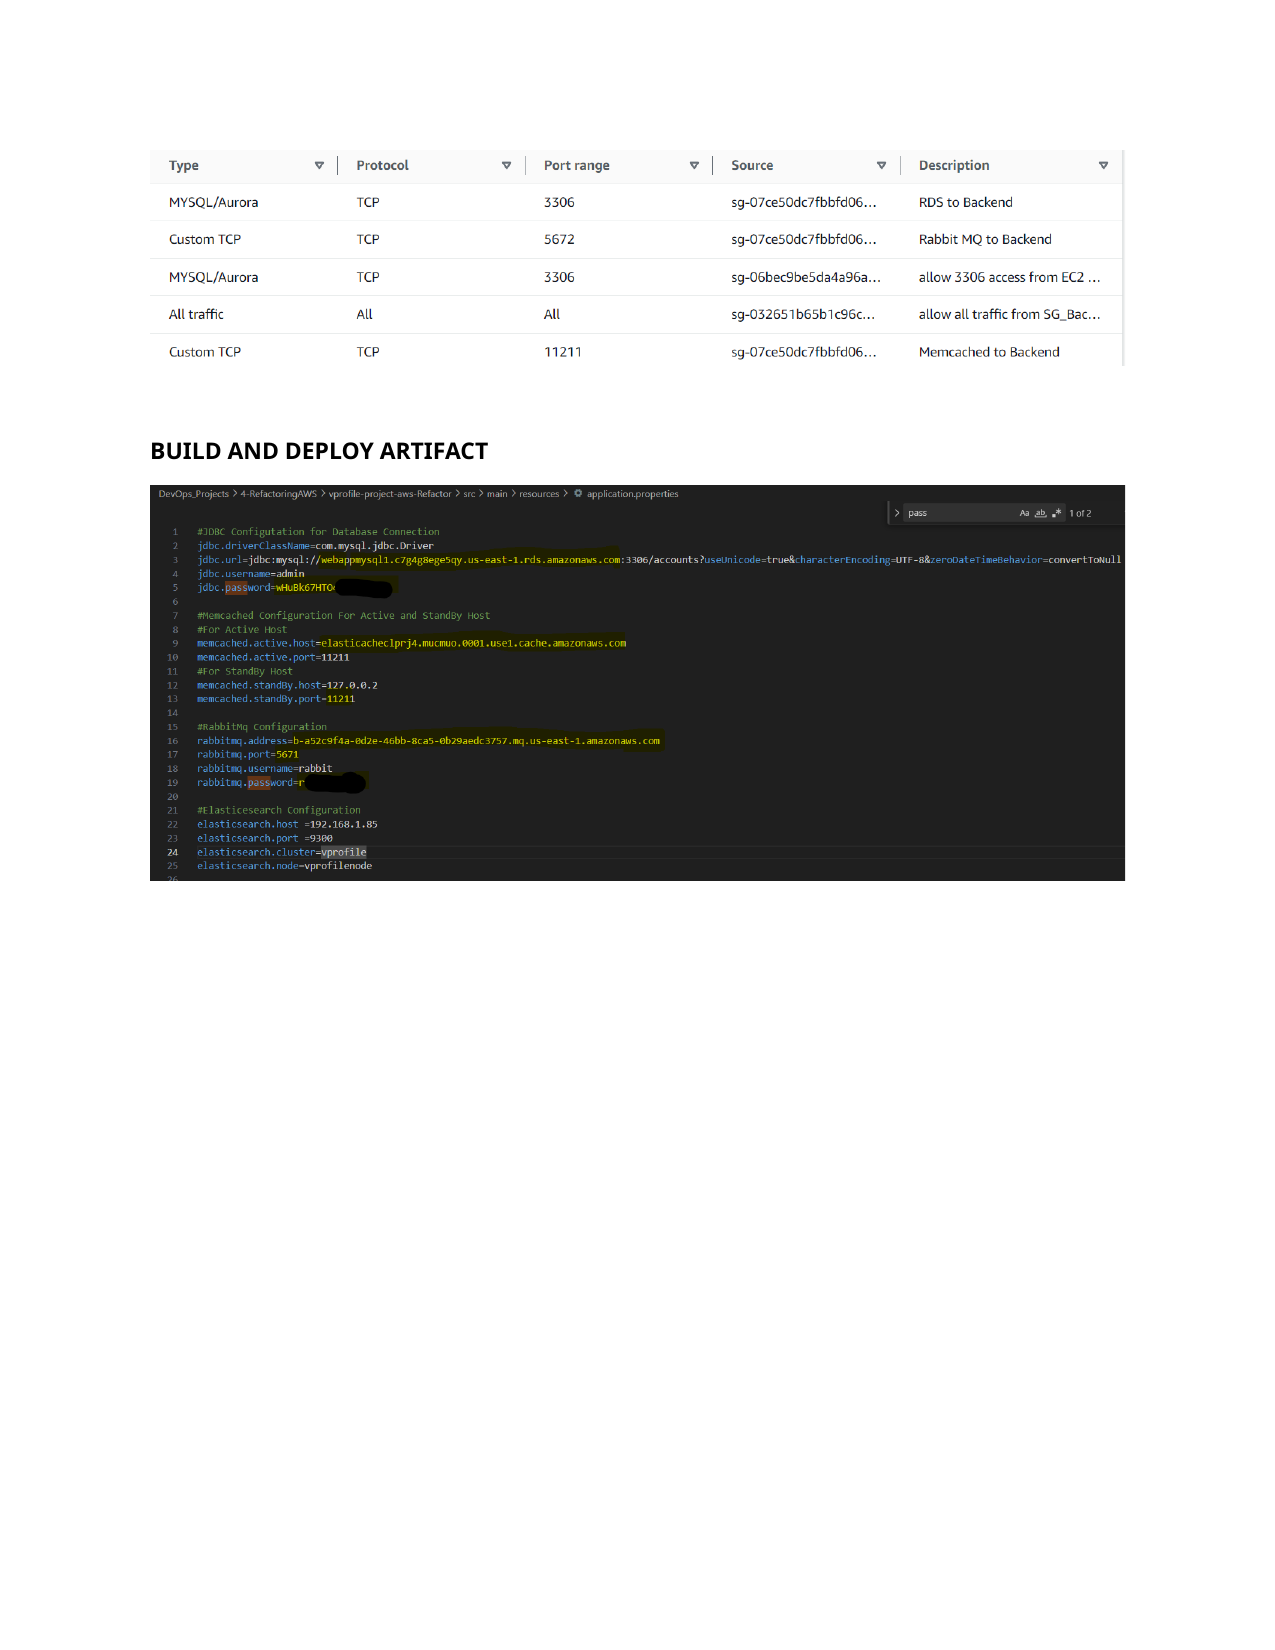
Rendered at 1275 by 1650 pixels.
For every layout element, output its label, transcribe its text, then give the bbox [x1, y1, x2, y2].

text BUILD AND DEPLOY ARTIFACT [150, 435, 1125, 466]
picture [150, 150, 1125, 366]
picture [150, 485, 1125, 881]
